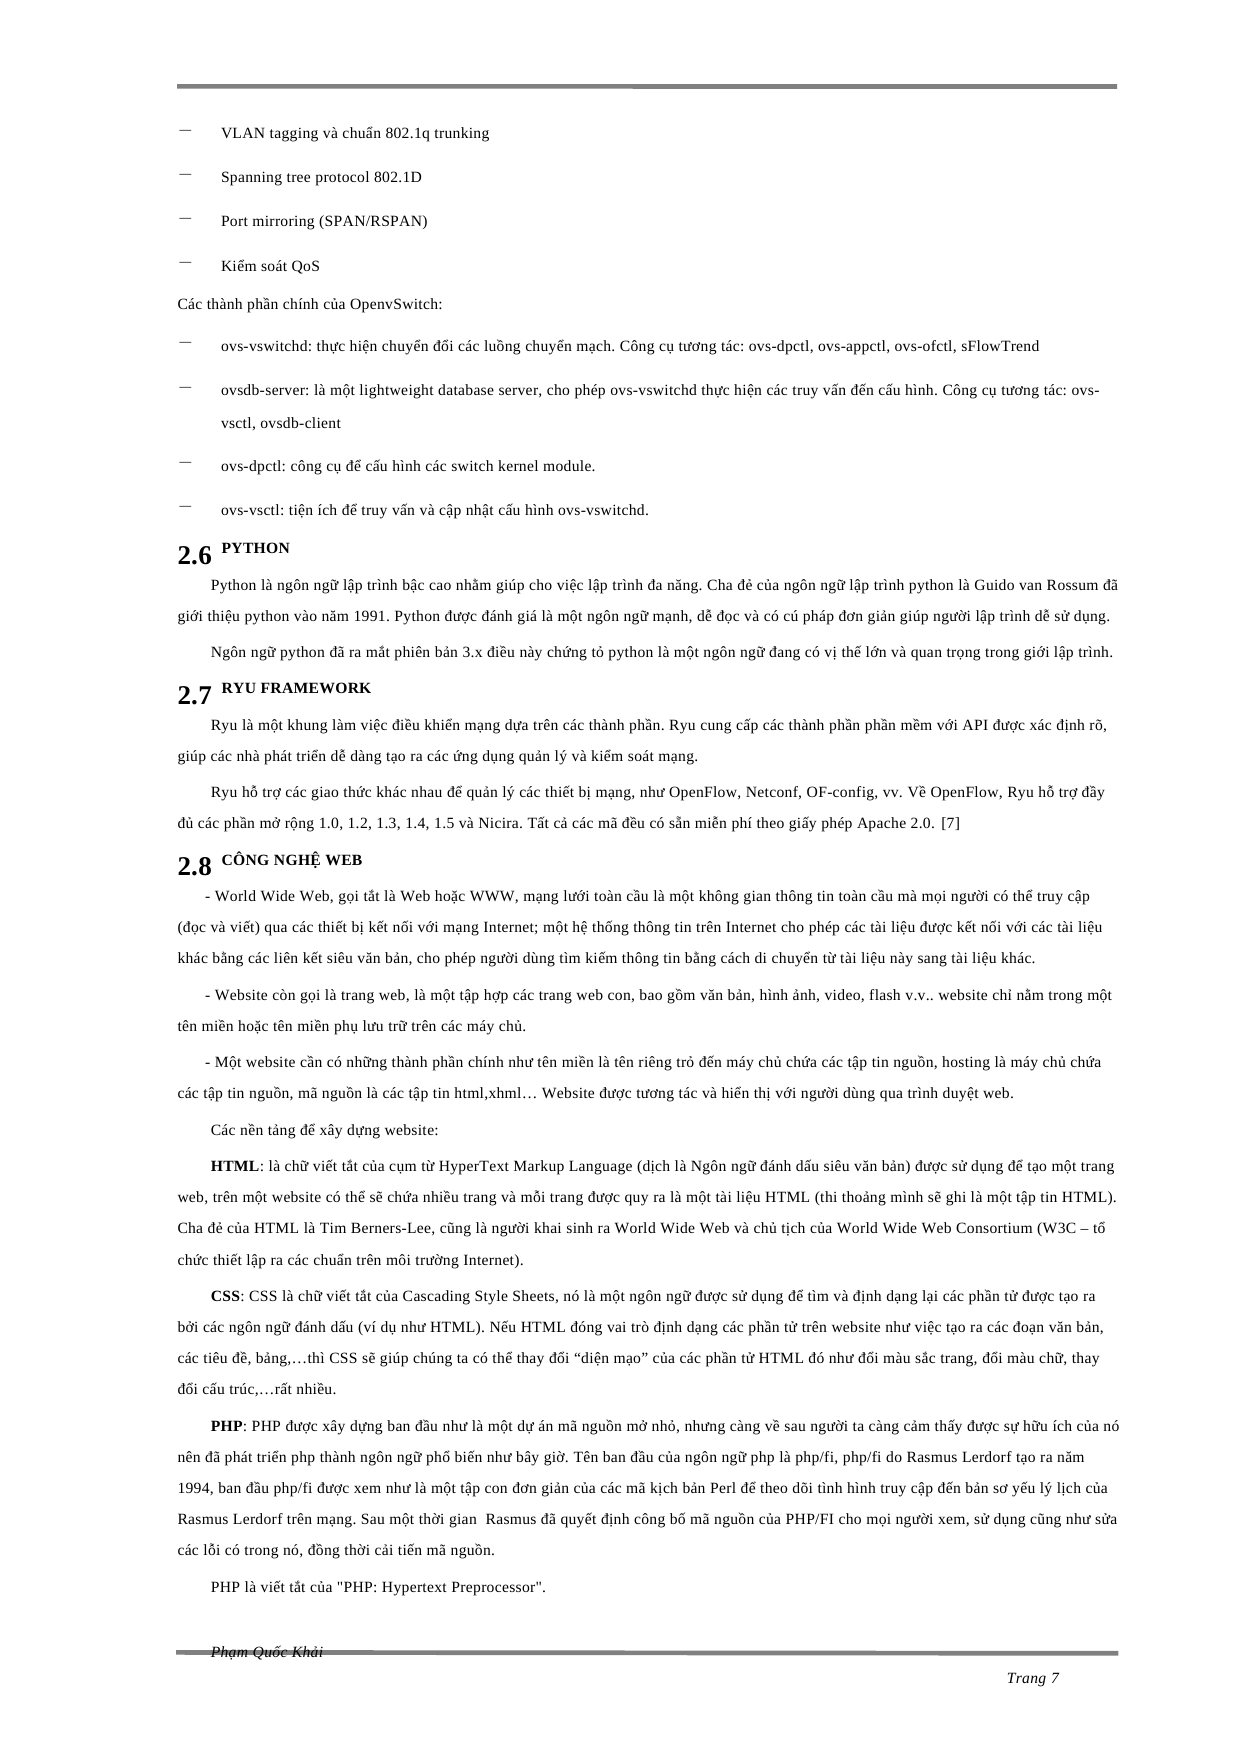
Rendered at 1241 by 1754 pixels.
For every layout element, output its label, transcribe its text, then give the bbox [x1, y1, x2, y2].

text Các nền tảng để xây dựng website: [177, 1121, 1122, 1152]
subtitle CÔNG NGHỆ WEB [177, 851, 1122, 882]
list Spanning tree protocol 802.1D [177, 162, 1122, 201]
text HTML: là chữ viết tắt của cụm từ HyperText Markup Language (dịch là Ngôn ngữ đánh dấu siêu văn bản) được sử dụng để tạo một trang web, trên một website có thể sẽ chứa nhiều trang và mỗi trang được quy ra là một tài liệu HTML (thi thoảng mình sẽ ghi là một tập tin HTML). Cha đẻ của HTML là Tim Berners-Lee, cũng là người khai sinh ra World Wide Web và chủ tịch của World Wide Web Consortium (W3C – tổ chức thiết lập ra các chuẩn trên môi trường Internet). [177, 1157, 1122, 1281]
text Ryu hỗ trợ các giao thức khác nhau để quản lý các thiết bị mạng, như OpenFlow, Netconf, OF-config, vv. Về OpenFlow, Ryu hỗ trợ đầy đủ các phần mở rộng 1.0, 1.2, 1.3, 1.4, 1.5 và Nicira. Tất cả các mã đều có sẵn miễn phí theo giấy phép Apache 2.0. [7] [177, 783, 1122, 845]
text Ryu là một khung làm việc điều khiển mạng dựa trên các thành phần. Ryu cung cấp các thành phần phần mềm với API được xác định rõ, giúp các nhà phát triển dễ dàng tạo ra các ứng dụng quản lý và kiểm soát mạng. [177, 716, 1122, 778]
list VLAN tagging và chuẩn 802.1q trunking [177, 118, 1122, 157]
list Port mirroring (SPAN/RSPAN) [177, 206, 1122, 245]
text PHP là viết tắt của "PHP: Hypertext Preprocessor". [177, 1577, 1122, 1608]
text CSS: CSS là chữ viết tắt của Cascading Style Sheets, nó là một ngôn ngữ được sử dụng để tìm và định dạng lại các phần tử được tạo ra bởi các ngôn ngữ đánh dấu (ví dụ như HTML). Nếu HTML đóng vai trò định dạng các phần tử trên website như việc tạo ra các đoạn văn bản, các tiêu đề, bảng,…thì CSS sẽ giúp chúng ta có thể thay đổi “diện mạo” của các phần tử HTML đó như đổi màu sắc trang, đổi màu chữ, thay đổi cấu trúc,…rất nhiều. [177, 1287, 1122, 1411]
list ovs-vswitchd: thực hiện chuyển đổi các luồng chuyển mạch. Công cụ tương tác: ovs-dpctl, ovs-appctl, ovs-ofctl, sFlowTrend [177, 331, 1122, 370]
text Ngôn ngữ python đã ra mắt phiên bản 3.x điều này chứng tỏ python là một ngôn ngữ đang có vị thế lớn và quan trọng trong giới lập trình. [177, 643, 1122, 674]
list ovsdb-server: là một lightweight database server, cho phép ovs-vswitchd thực hiện các truy vấn đến cấu hình. Công cụ tương tác: ovs-vsctl, ovsdb-client [177, 375, 1122, 445]
list ovs-dpctl: công cụ để cấu hình các switch kernel module. [177, 451, 1122, 489]
text PHP: PHP được xây dựng ban đầu như là một dự án mã nguồn mở nhỏ, nhưng càng về sau người ta càng cảm thấy được sự hữu ích của nó nên đã phát triển php thành ngôn ngữ phổ biến như bây giờ. Tên ban đầu của ngôn ngữ php là php/fi, php/fi do Rasmus Lerdorf tạo ra năm 1994, ban đầu php/fi được xem như là một tập con đơn giản của các mã kịch bản Perl để theo dõi tình hình truy cập đến bản sơ yếu lý lịch của Rasmus Lerdorf trên mạng. Sau một thời gian Rasmus đã quyết định công bố mã nguồn của PHP/FI cho mọi người xem, sử dụng cũng như sửa các lỗi có trong nó, đồng thời cải tiến mã nguồn. [177, 1416, 1122, 1572]
text - Một website cần có những thành phần chính như tên miền là tên riêng trỏ đến máy chủ chứa các tập tin nguồn, hosting là máy chủ chứa các tập tin nguồn, mã nguồn là các tập tin html,xhml… Website được tương tác và hiển thị với người dùng qua trình duyệt web. [177, 1053, 1122, 1115]
text Python là ngôn ngữ lập trình bậc cao nhằm giúp cho việc lập trình đa năng. Cha đẻ của ngôn ngữ lập trình python là Guido van Rossum đã giới thiệu python vào năm 1991. Python được đánh giá là một ngôn ngữ mạnh, dễ đọc và có cú pháp đơn giản giúp người lập trình dễ sử dụng. [177, 575, 1122, 638]
subtitle PYTHON [177, 539, 1122, 570]
list ovs-vsctl: tiện ích để truy vấn và cập nhật cấu hình ovs-vswitchd. [177, 495, 1122, 534]
list Các thành phần chính của OpenvSwitch: [177, 295, 1122, 326]
list Kiểm soát QoS [177, 251, 1122, 289]
text - Website còn gọi là trang web, là một tập hợp các trang web con, bao gồm văn bản, hình ảnh, video, flash v.v.. website chỉ nằm trong một tên miền hoặc tên miền phụ lưu trữ trên các máy chủ. [177, 986, 1122, 1048]
subtitle RYU FRAMEWORK [177, 679, 1122, 710]
text - World Wide Web, gọi tắt là Web hoặc WWW, mạng lưới toàn cầu là một không gian thông tin toàn cầu mà mọi người có thể truy cập (đọc và viết) qua các thiết bị kết nối với mạng Internet; một hệ thống thông tin trên Internet cho phép các tài liệu được kết nối với các tài liệu khác bằng các liên kết siêu văn bản, cho phép người dùng tìm kiếm thông tin bằng cách di chuyển từ tài liệu này sang tài liệu khác. [177, 887, 1122, 980]
